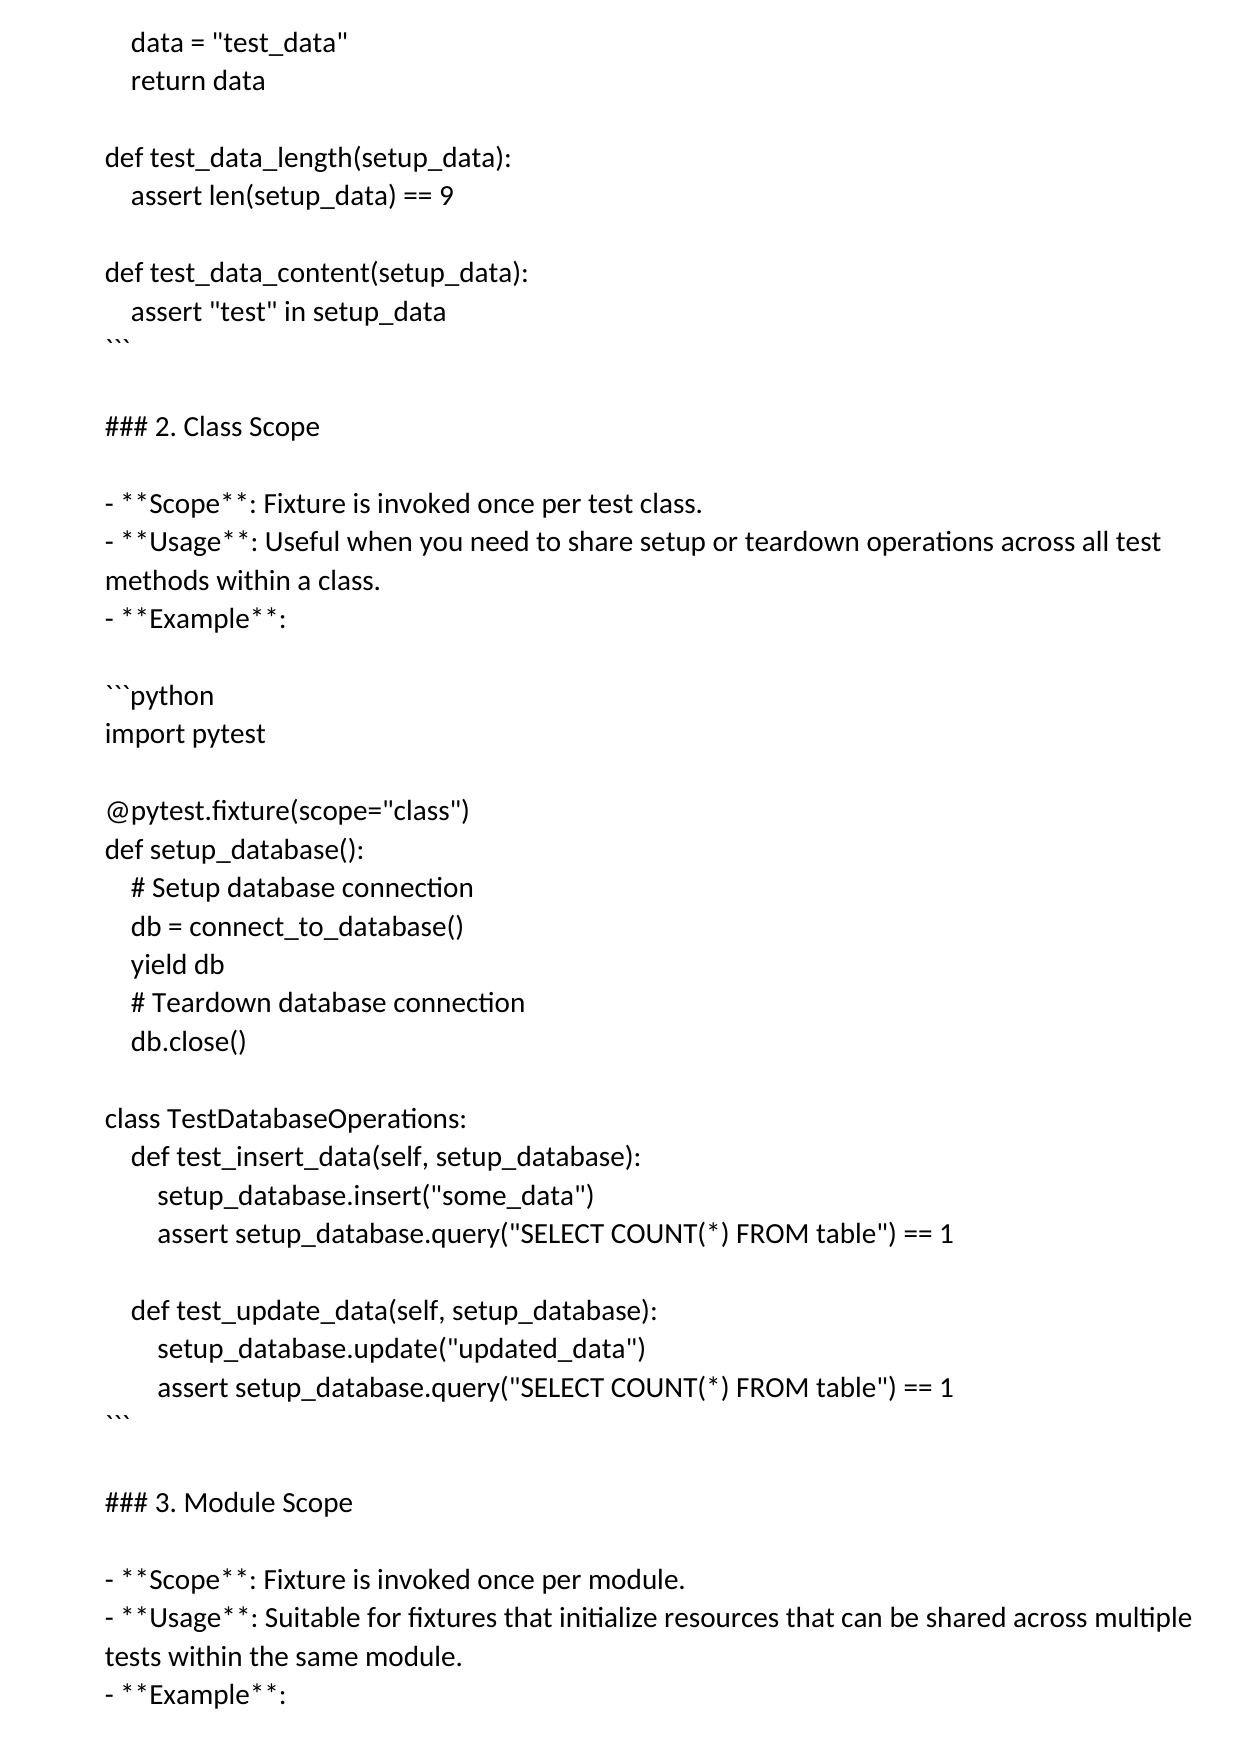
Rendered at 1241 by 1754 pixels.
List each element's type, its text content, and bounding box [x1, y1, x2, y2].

list import pytest [104, 716, 1222, 751]
list @pytest.fixture(scope="class") [104, 792, 1222, 828]
list def test_update_data(self, setup_database): [104, 1292, 1222, 1328]
list ``` [104, 1407, 1222, 1443]
list setup_database.update("updated_data") [104, 1331, 1222, 1366]
list ### 2. Class Scope [104, 408, 1222, 444]
list assert setup_database.query("SELECT COUNT(*) FROM table") == 1 [104, 1369, 1222, 1404]
list def test_insert_data(self, setup_database): [104, 1138, 1222, 1174]
list def setup_database(): [104, 831, 1222, 866]
list setup_database.insert("some_data") [104, 1177, 1222, 1212]
list - **Usage**: Useful when you need to share setup or teardown operations across all test methods within a class. [104, 523, 1222, 597]
list assert len(setup_data) == 9 [104, 177, 1222, 213]
list class TestDatabaseOperations: [104, 1100, 1222, 1136]
list ### 3. Module Scope [104, 1484, 1222, 1520]
list - **Scope**: Fixture is invoked once per test class. [104, 485, 1222, 521]
list data = "test_data" [104, 24, 1222, 59]
list yield db [104, 946, 1222, 982]
list ``` [104, 331, 1222, 367]
list - **Example**: [104, 600, 1222, 636]
list assert "test" in setup_data [104, 293, 1222, 328]
list assert setup_database.query("SELECT COUNT(*) FROM table") == 1 [104, 1215, 1222, 1251]
list def test_data_length(setup_data): [104, 139, 1222, 174]
list - **Usage**: Suitable for fixtures that initialize resources that can be shared across multiple tests within the same module. [104, 1599, 1222, 1674]
list def test_data_content(setup_data): [104, 254, 1222, 290]
list db = connect_to_database() [104, 908, 1222, 943]
list - **Scope**: Fixture is invoked once per module. [104, 1561, 1222, 1597]
list return data [104, 62, 1222, 98]
list db.close() [104, 1023, 1222, 1059]
list # Setup database connection [104, 869, 1222, 905]
list # Teardown database connection [104, 984, 1222, 1020]
list - **Example**: [104, 1676, 1222, 1712]
list ```python [104, 677, 1222, 713]
